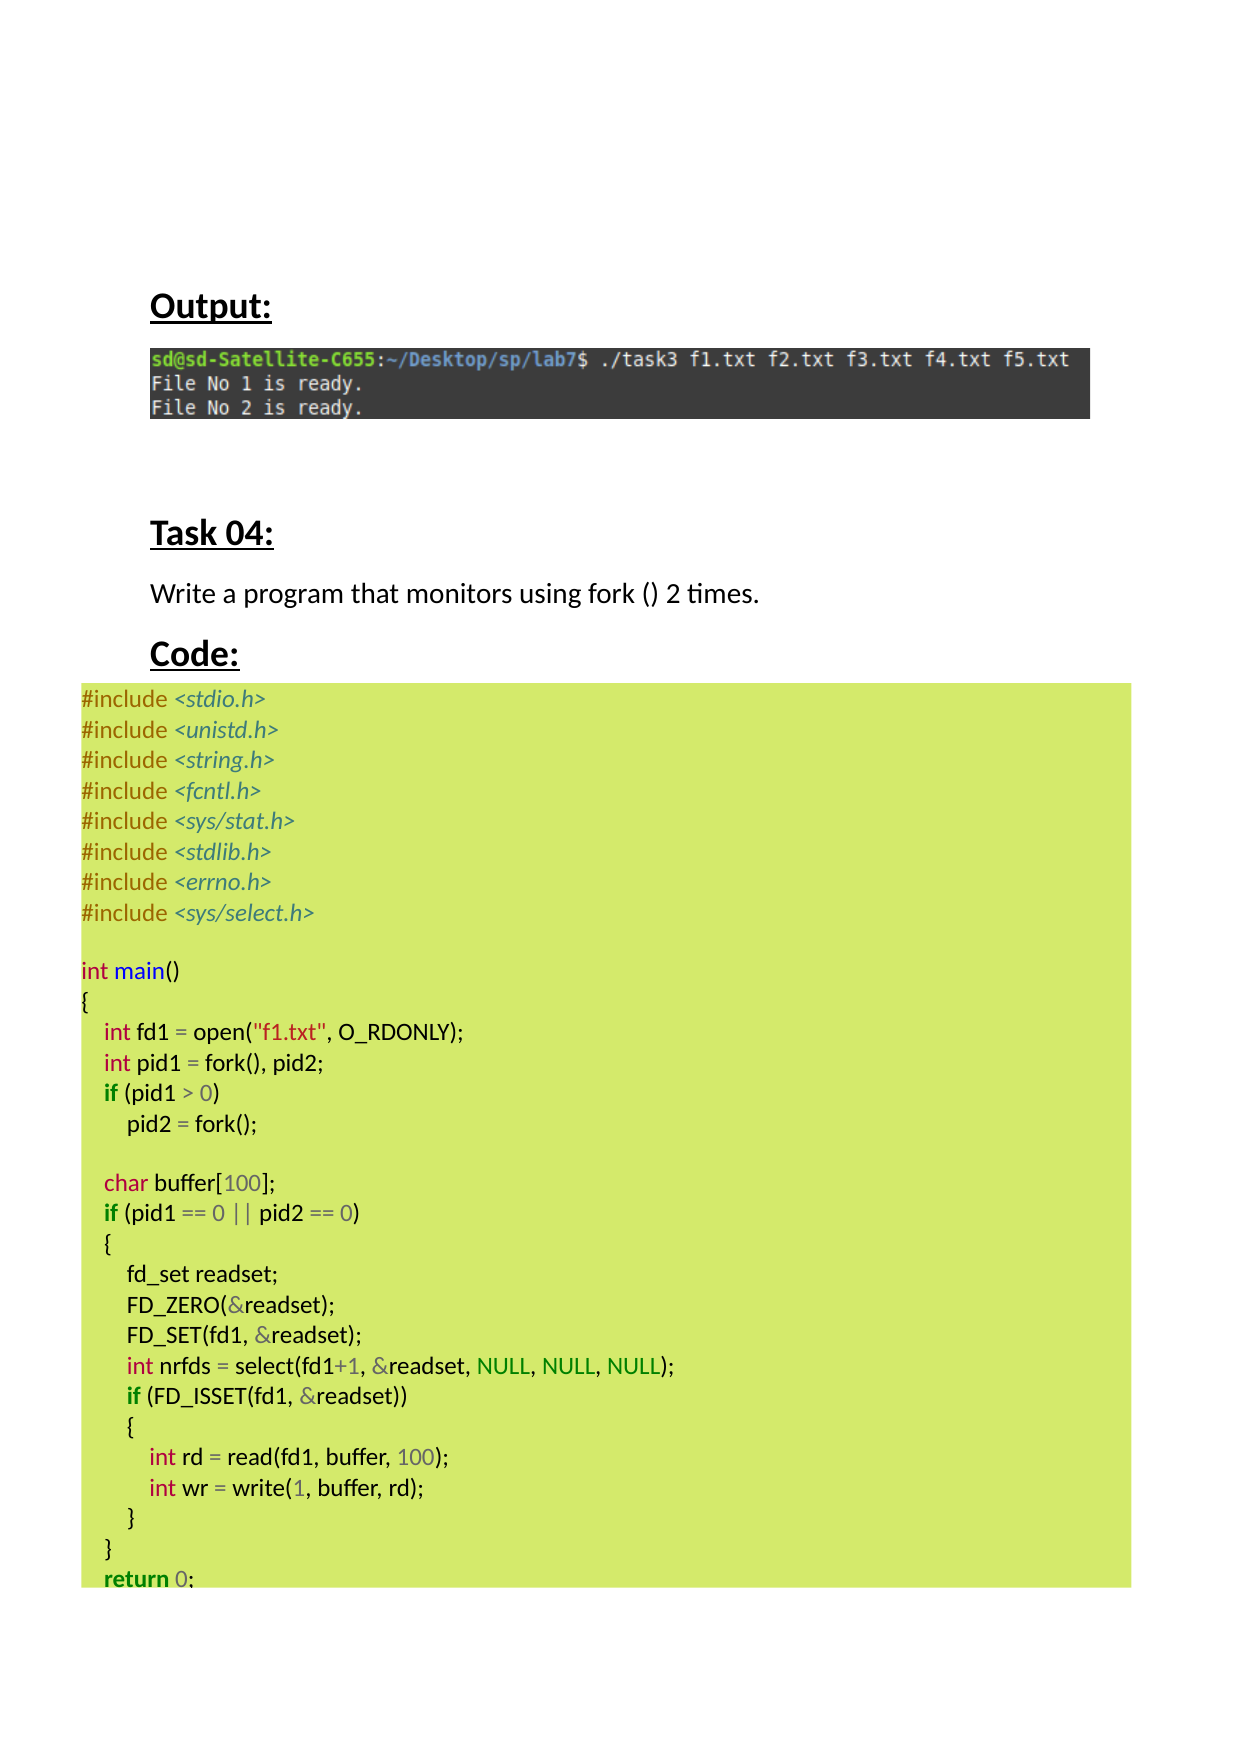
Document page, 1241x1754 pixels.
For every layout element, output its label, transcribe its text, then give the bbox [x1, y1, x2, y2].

text Code: [150, 630, 1090, 676]
text Output: [150, 282, 1090, 328]
text Write a program that monitors using fork () 2 times. [150, 575, 1090, 610]
picture [150, 348, 1091, 419]
text Task 04: [150, 508, 1090, 554]
